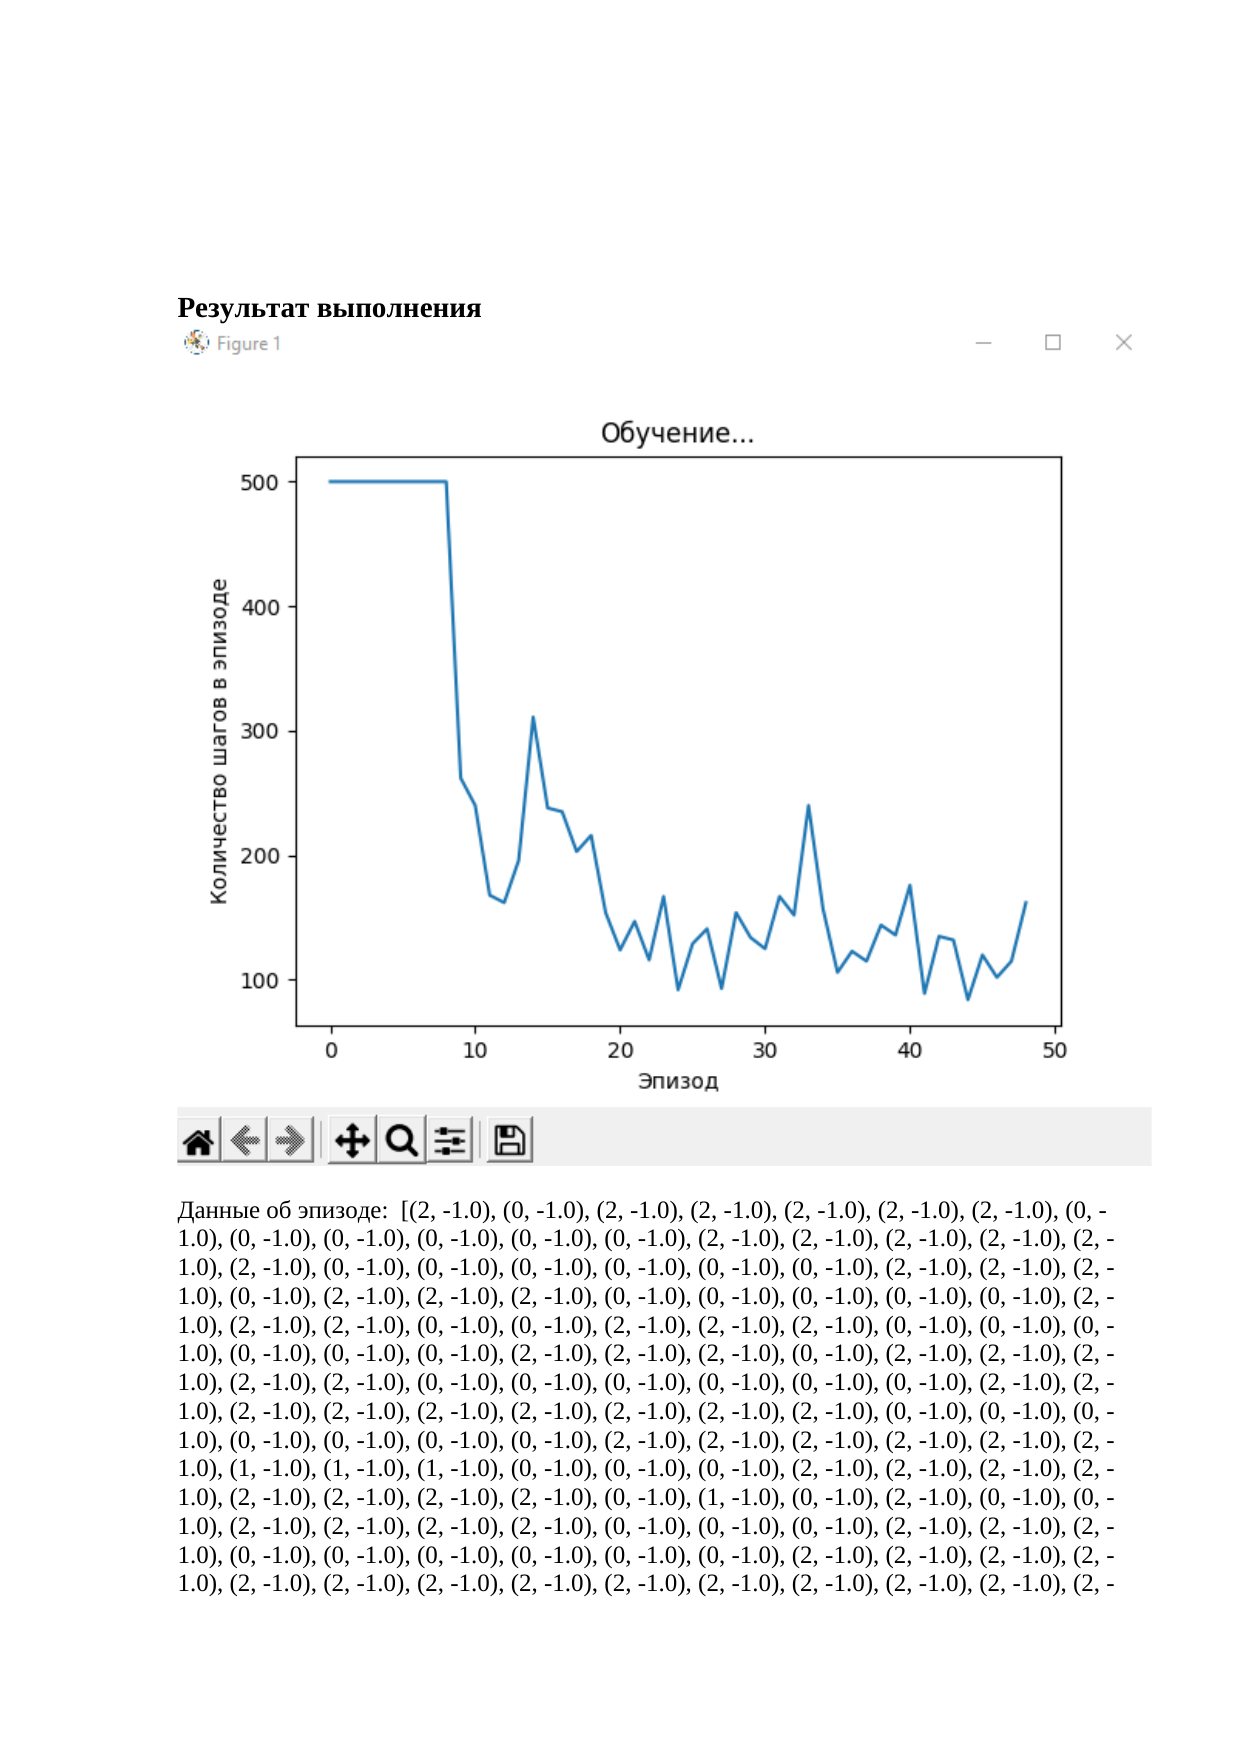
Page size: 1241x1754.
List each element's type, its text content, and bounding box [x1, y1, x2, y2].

picture [177, 324, 1152, 1166]
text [177, 1195, 1152, 1597]
text Результат выполнения [177, 291, 1152, 324]
